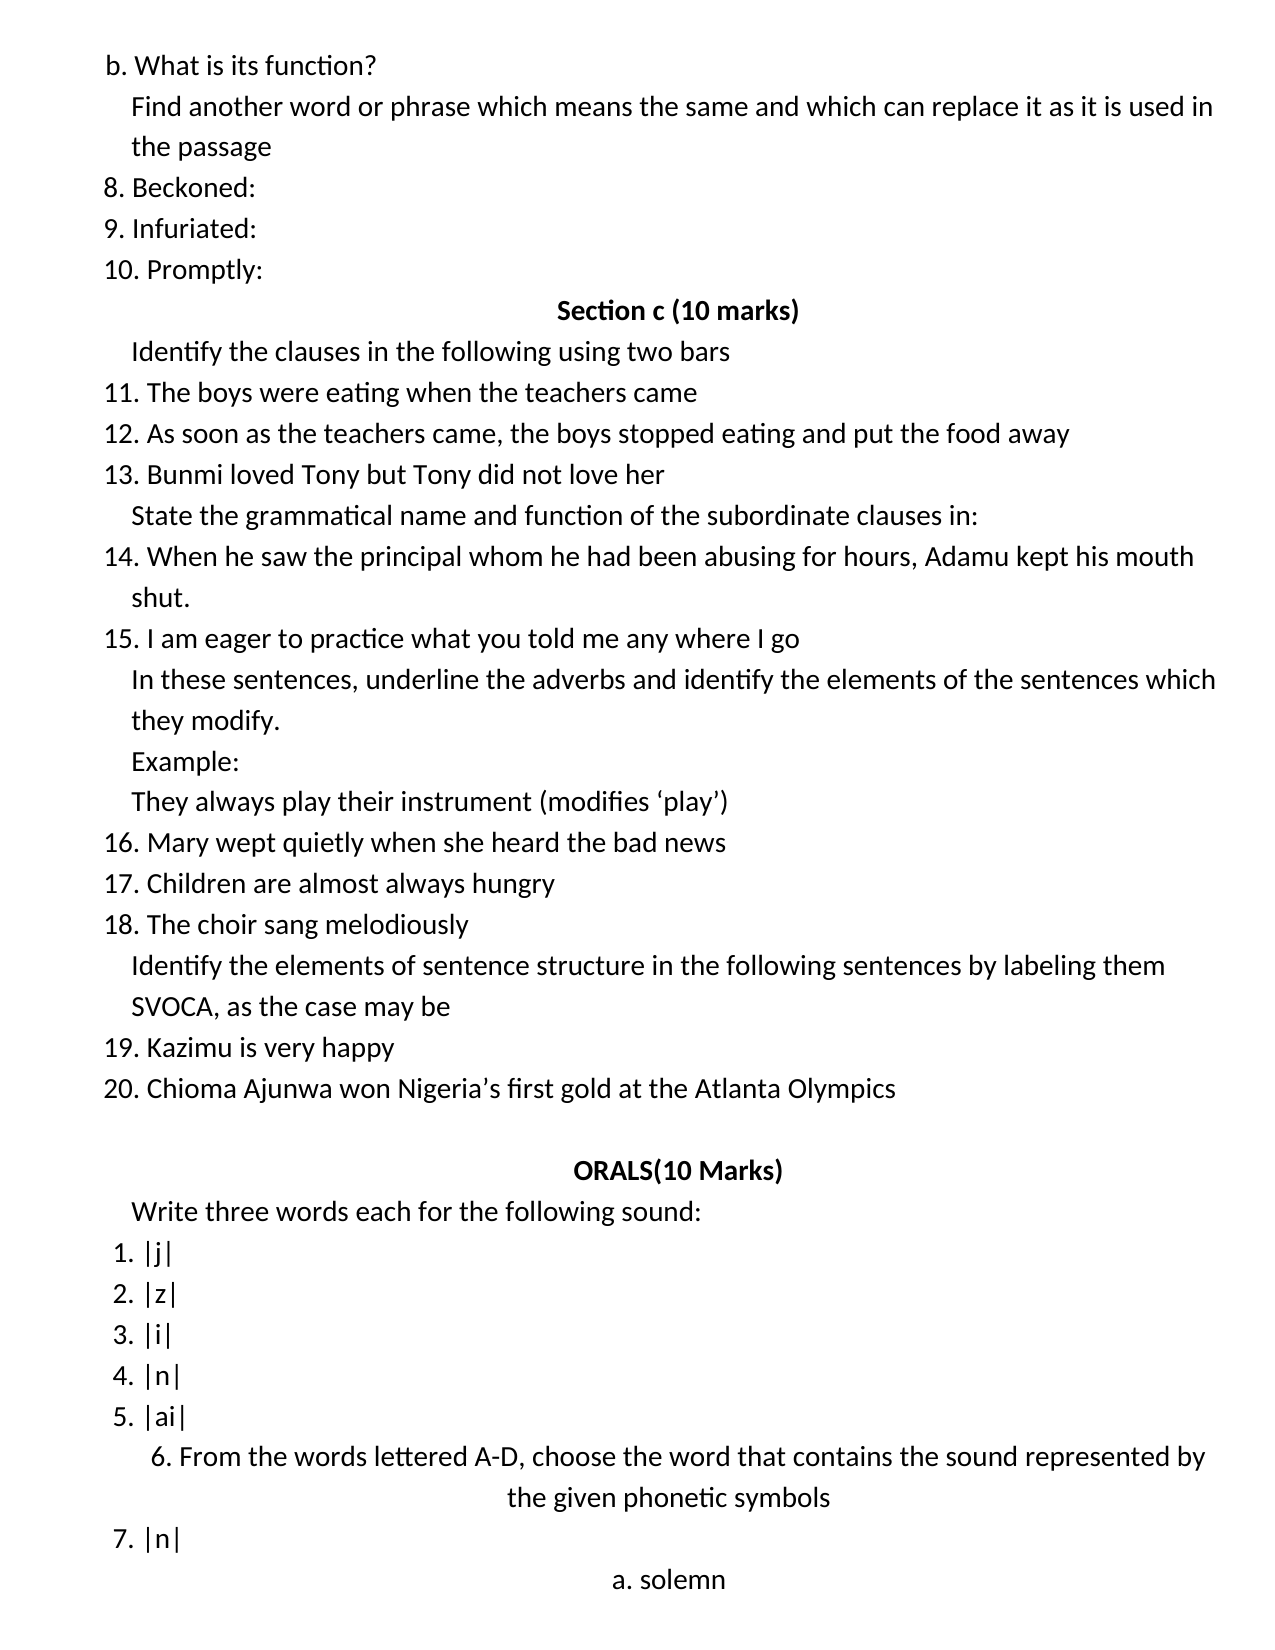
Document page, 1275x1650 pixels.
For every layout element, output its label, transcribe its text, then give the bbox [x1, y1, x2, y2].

list |n| [112, 1520, 1225, 1556]
list In these sentences, underline the adverbs and identify the elements of the sentences which they modify. [131, 661, 1225, 737]
list I am eager to practice what you told me any where I go [103, 620, 1225, 655]
list Identify the elements of sentence structure in the following sentences by labeling them SVOCA, as the case may be [131, 947, 1225, 1024]
list Write three words each for the following sound: [131, 1193, 1225, 1228]
list Identify the clauses in the following using two bars [131, 333, 1225, 369]
list The choir sang melodiously [103, 906, 1225, 942]
list Promptly: [103, 251, 1225, 287]
list Mary wept quietly when she heard the bad news [103, 824, 1225, 860]
list |n| [112, 1357, 1225, 1392]
list Beckoned: [103, 169, 1225, 205]
list From the words lettered A-D, choose the word that contains the sound represented by the given phonetic symbols [112, 1438, 1225, 1515]
list Chioma Ajunwa won Nigeria’s first gold at the Atlanta Olympics [103, 1070, 1225, 1106]
list Kazimu is very happy [103, 1029, 1225, 1065]
list As soon as the teachers came, the boys stopped eating and put the food away [103, 415, 1225, 451]
list They always play their instrument (modifies ‘play’) [131, 783, 1225, 819]
list |j| [112, 1234, 1225, 1269]
text b. What is its function? [56, 47, 1225, 82]
list Infuriated: [103, 210, 1225, 246]
list |ai| [112, 1398, 1225, 1433]
list Bunmi loved Tony but Tony did not love her [103, 456, 1225, 492]
list State the grammatical name and function of the subordinate clauses in: [131, 497, 1225, 533]
list |i| [112, 1316, 1225, 1351]
list Find another word or phrase which means the same and which can replace it as it is used in the passage [131, 88, 1225, 164]
list |z| [112, 1275, 1225, 1310]
list Example: [131, 743, 1225, 778]
list The boys were eating when the teachers came [103, 374, 1225, 410]
list ORALS(10 Marks) [131, 1152, 1225, 1188]
list Children are almost always hungry [103, 865, 1225, 901]
text a. solemn [112, 1561, 1225, 1597]
list Section c (10 marks) [131, 292, 1225, 328]
list When he saw the principal whom he had been abusing for hours, Adamu kept his mouth shut. [103, 538, 1225, 614]
